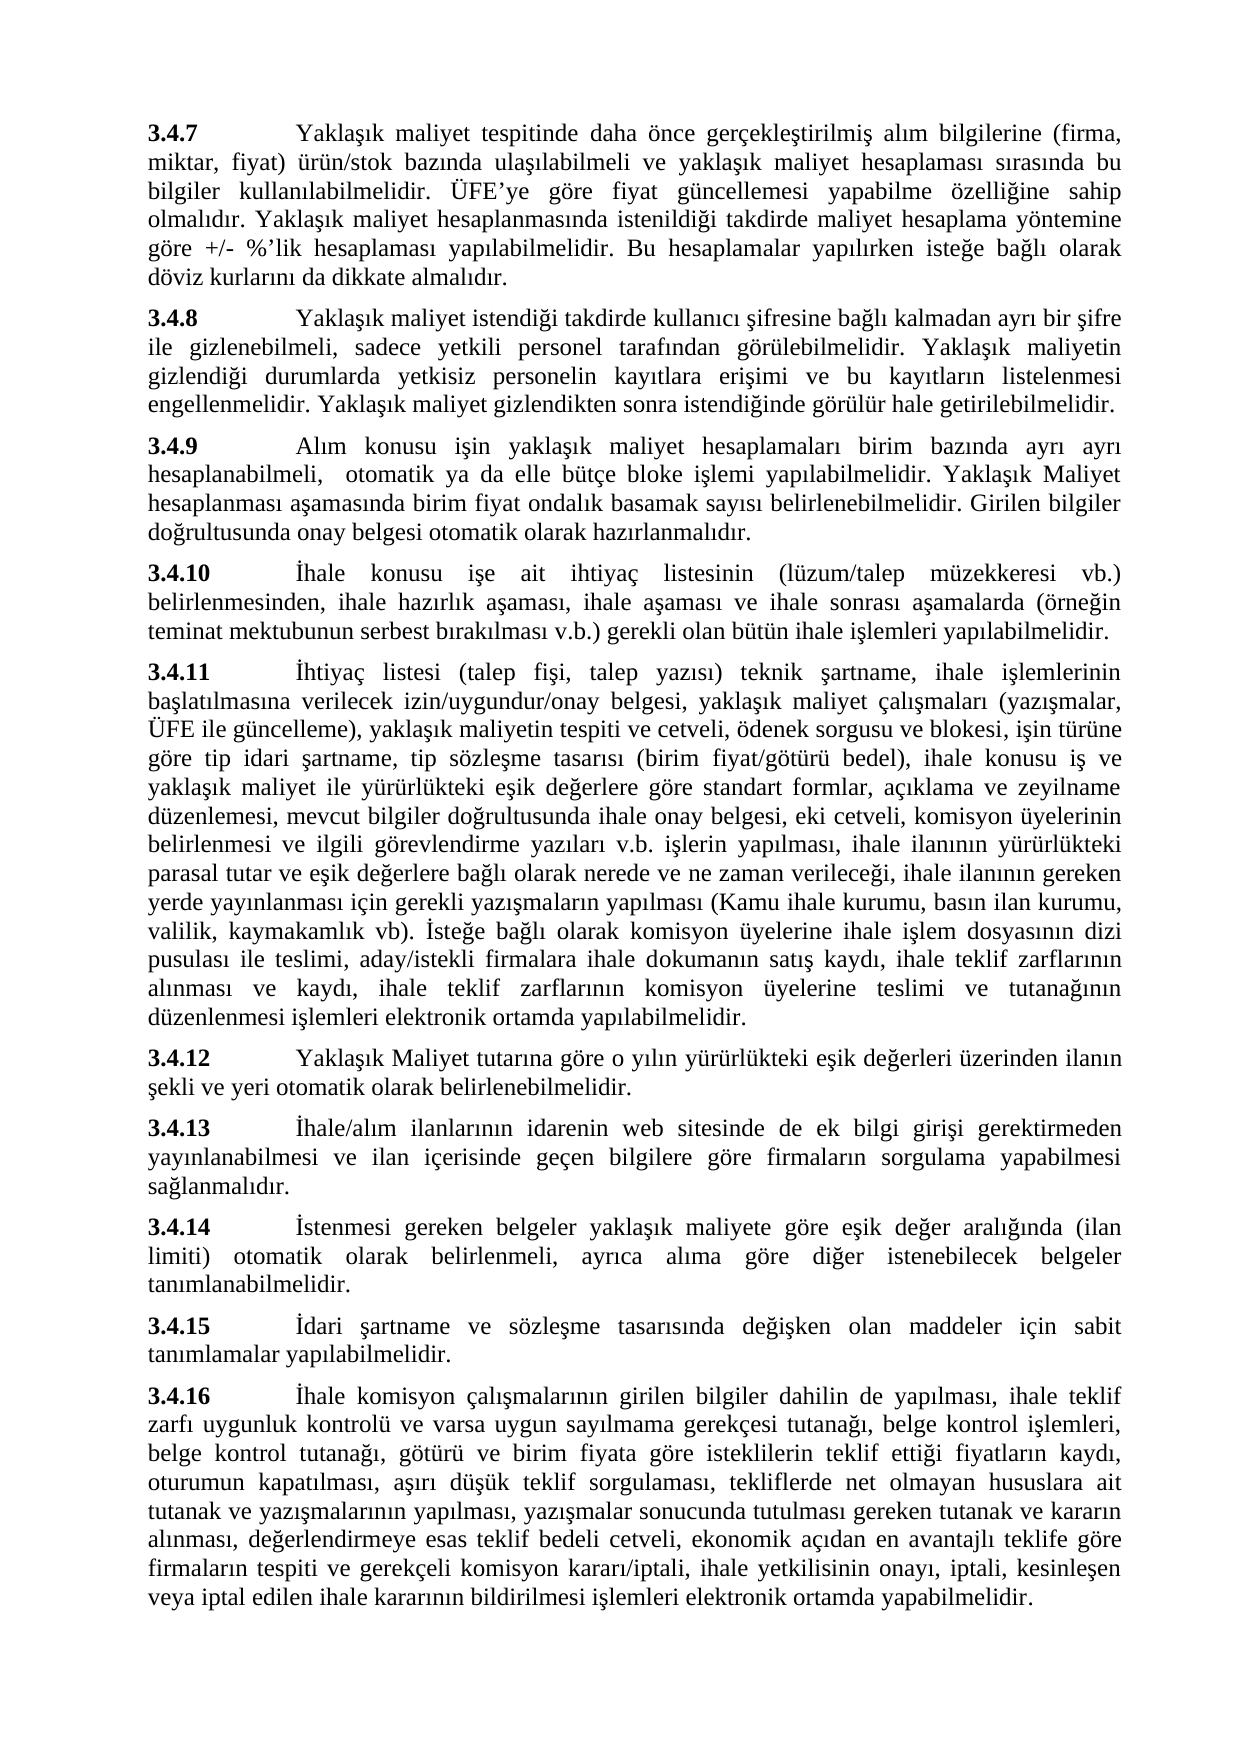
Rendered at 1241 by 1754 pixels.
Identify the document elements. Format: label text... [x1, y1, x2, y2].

text 3.4.11 İhtiyaç listesi (talep fişi, talep yazısı) teknik şartname, ihale işlemlerinin başlatılmasına verilecek izin/uygundur/onay belgesi, yaklaşık maliyet çalışmaları (yazışmalar, ÜFE ile güncelleme), yaklaşık maliyetin tespiti ve cetveli, ödenek sorgusu ve blokesi, işin türüne göre tip idari şartname, tip sözleşme tasarısı (birim fiyat/götürü bedel), ihale konusu iş ve yaklaşık maliyet ile yürürlükteki eşik değerlere göre standart formlar, açıklama ve zeyilname düzenlemesi, mevcut bilgiler doğrultusunda ihale onay belgesi, eki cetveli, komisyon üyelerinin belirlenmesi ve ilgili görevlendirme yazıları v.b. işlerin yapılması, ihale ilanının yürürlükteki parasal tutar ve eşik değerlere bağlı olarak nerede ve ne zaman verileceği, ihale ilanının gereken yerde yayınlanması için gerekli yazışmaların yapılması (Kamu ihale kurumu, basın ilan kurumu, valilik, kaymakamlık vb). İsteğe bağlı olarak komisyon üyelerine ihale işlem dosyasının dizi pusulası ile teslimi, aday/istekli firmalara ihale dokumanın satış kaydı, ihale teklif zarflarının alınması ve kaydı, ihale teklif zarflarının komisyon üyelerine teslimi ve tutanağının düzenlenmesi işlemleri elektronik ortamda yapılabilmelidir. [148, 657, 1122, 1031]
text 3.4.14 İstenmesi gereken belgeler yaklaşık maliyete göre eşik değer aralığında (ilan limiti) otomatik olarak belirlenmeli, ayrıca alıma göre diğer istenebilecek belgeler tanımlanabilmelidir. [148, 1212, 1122, 1298]
text 3.4.16 İhale komisyon çalışmalarının girilen bilgiler dahilin de yapılması, ihale teklif zarfı uygunluk kontrolü ve varsa uygun sayılmama gerekçesi tutanağı, belge kontrol işlemleri, belge kontrol tutanağı, götürü ve birim fiyata göre isteklilerin teklif ettiği fiyatların kaydı, oturumun kapatılması, aşırı düşük teklif sorgulaması, tekliflerde net olmayan hususlara ait tutanak ve yazışmalarının yapılması, yazışmalar sonucunda tutulması gereken tutanak ve kararın alınması, değerlendirmeye esas teklif bedeli cetveli, ekonomik açıdan en avantajlı teklife göre firmaların tespiti ve gerekçeli komisyon kararı/iptali, ihale yetkilisinin onayı, iptali, kesinleşen veya iptal edilen ihale kararının bildirilmesi işlemleri elektronik ortamda yapabilmelidir. [148, 1381, 1122, 1611]
text 3.4.7 Yaklaşık maliyet tespitinde daha önce gerçekleştirilmiş alım bilgilerine (firma, miktar, fiyat) ürün/stok bazında ulaşılabilmeli ve yaklaşık maliyet hesaplaması sırasında bu bilgiler kullanılabilmelidir. ÜFE’ye göre fiyat güncellemesi yapabilme özelliğine sahip olmalıdır. Yaklaşık maliyet hesaplanmasında istenildiği takdirde maliyet hesaplama yöntemine göre +/- %’lik hesaplaması yapılabilmelidir. Bu hesaplamalar yapılırken isteğe bağlı olarak döviz kurlarını da dikkate almalıdır. [148, 118, 1122, 291]
text 3.4.15 İdari şartname ve sözleşme tasarısında değişken olan maddeler için sabit tanımlamalar yapılabilmelidir. [148, 1311, 1122, 1368]
text 3.4.9 Alım konusu işin yaklaşık maliyet hesaplamaları birim bazında ayrı ayrı hesaplanabilmeli, otomatik ya da elle bütçe bloke işlemi yapılabilmelidir. Yaklaşık Maliyet hesaplanması aşamasında birim fiyat ondalık basamak sayısı belirlenebilmelidir. Girilen bilgiler doğrultusunda onay belgesi otomatik olarak hazırlanmalıdır. [148, 431, 1122, 546]
text 3.4.8 Yaklaşık maliyet istendiği takdirde kullanıcı şifresine bağlı kalmadan ayrı bir şifre ile gizlenebilmeli, sadece yetkili personel tarafından görülebilmelidir. Yaklaşık maliyetin gizlendiği durumlarda yetkisiz personelin kayıtlara erişimi ve bu kayıtların listelenmesi engellenmelidir. Yaklaşık maliyet gizlendikten sonra istendiğinde görülür hale getirilebilmelidir. [148, 303, 1122, 418]
text 3.4.13 İhale/alım ilanlarının idarenin web sitesinde de ek bilgi girişi gerektirmeden yayınlanabilmesi ve ilan içerisinde geçen bilgilere göre firmaların sorgulama yapabilmesi sağlanmalıdır. [148, 1113, 1122, 1199]
text 3.4.12 Yaklaşık Maliyet tutarına göre o yılın yürürlükteki eşik değerleri üzerinden ilanın şekli ve yeri otomatik olarak belirlenebilmelidir. [148, 1043, 1122, 1101]
text 3.4.10 İhale konusu işe ait ihtiyaç listesinin (lüzum/talep müzekkeresi vb.) belirlenmesinden, ihale hazırlık aşaması, ihale aşaması ve ihale sonrası aşamalarda (örneğin teminat mektubunun serbest bırakılması v.b.) gerekli olan bütün ihale işlemleri yapılabilmelidir. [148, 558, 1122, 644]
